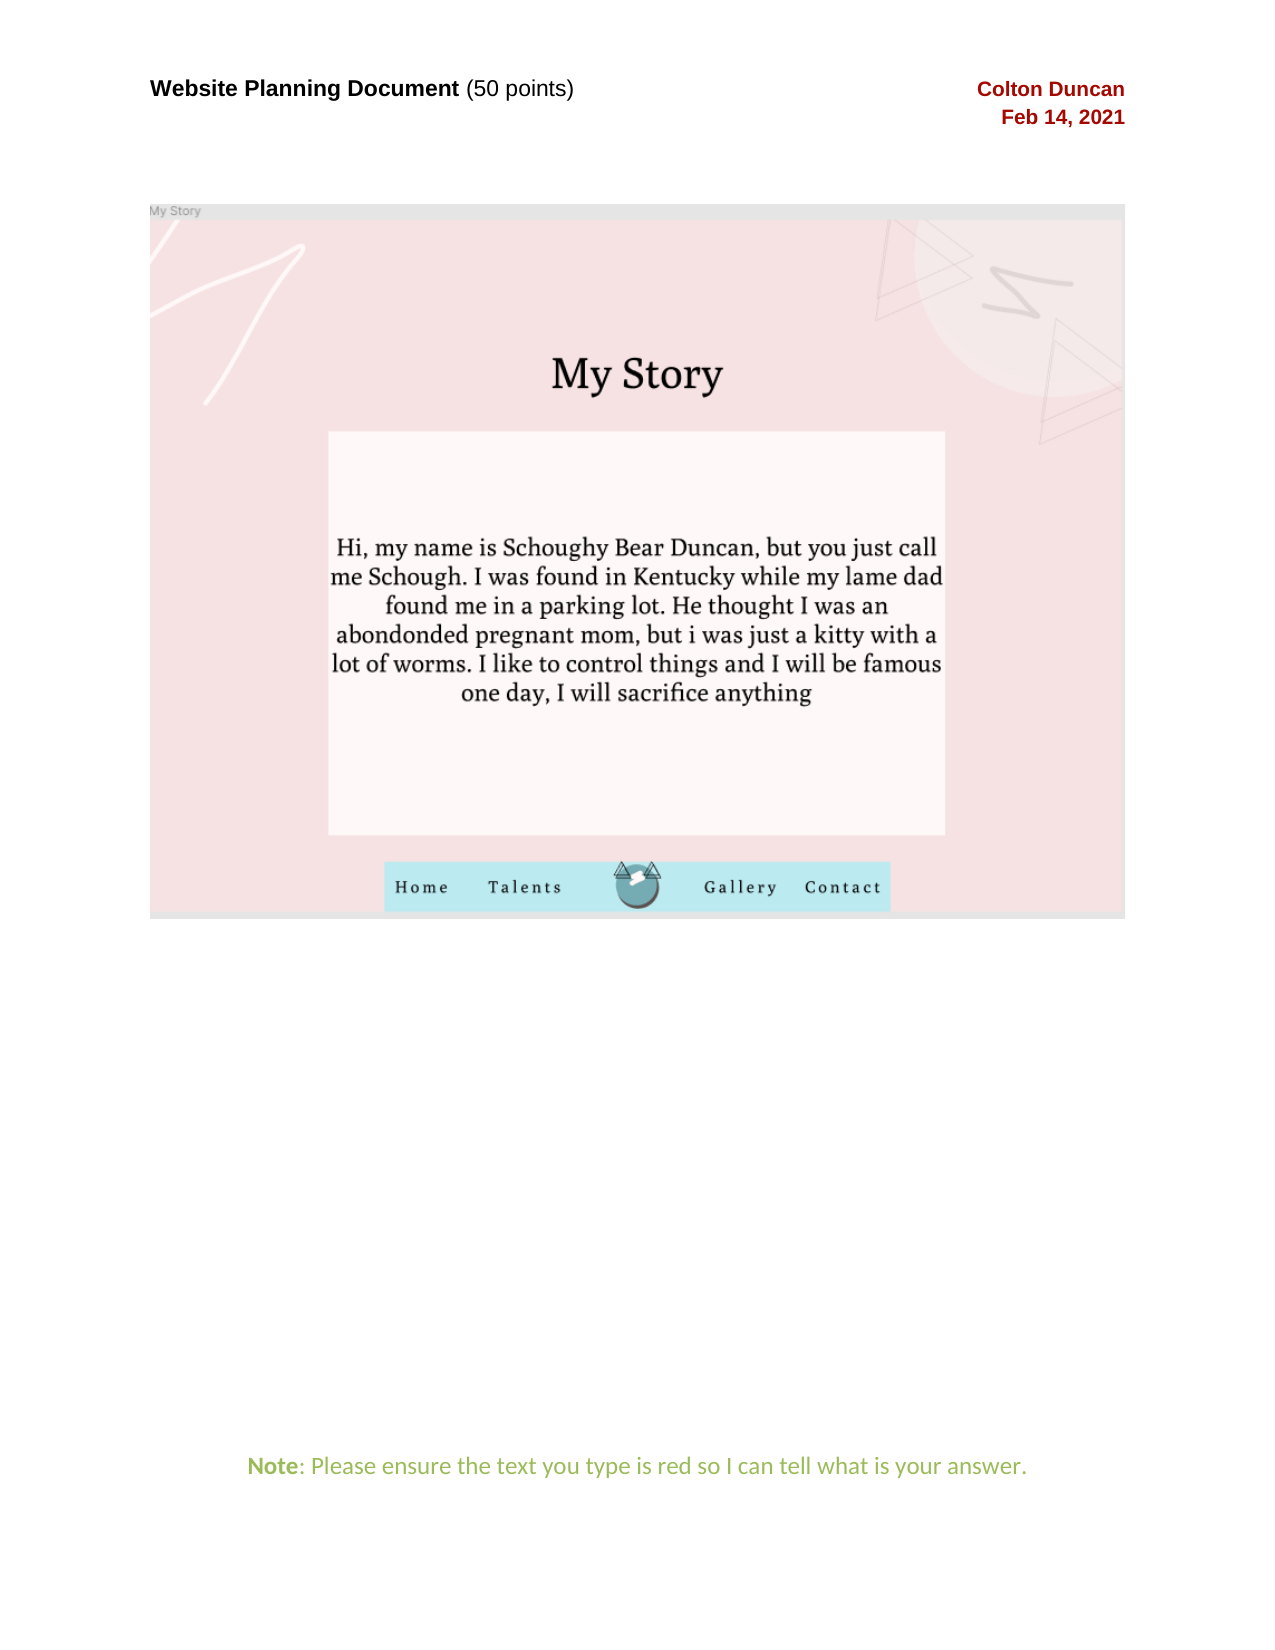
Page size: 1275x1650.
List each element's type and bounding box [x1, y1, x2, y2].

picture [150, 204, 1125, 919]
